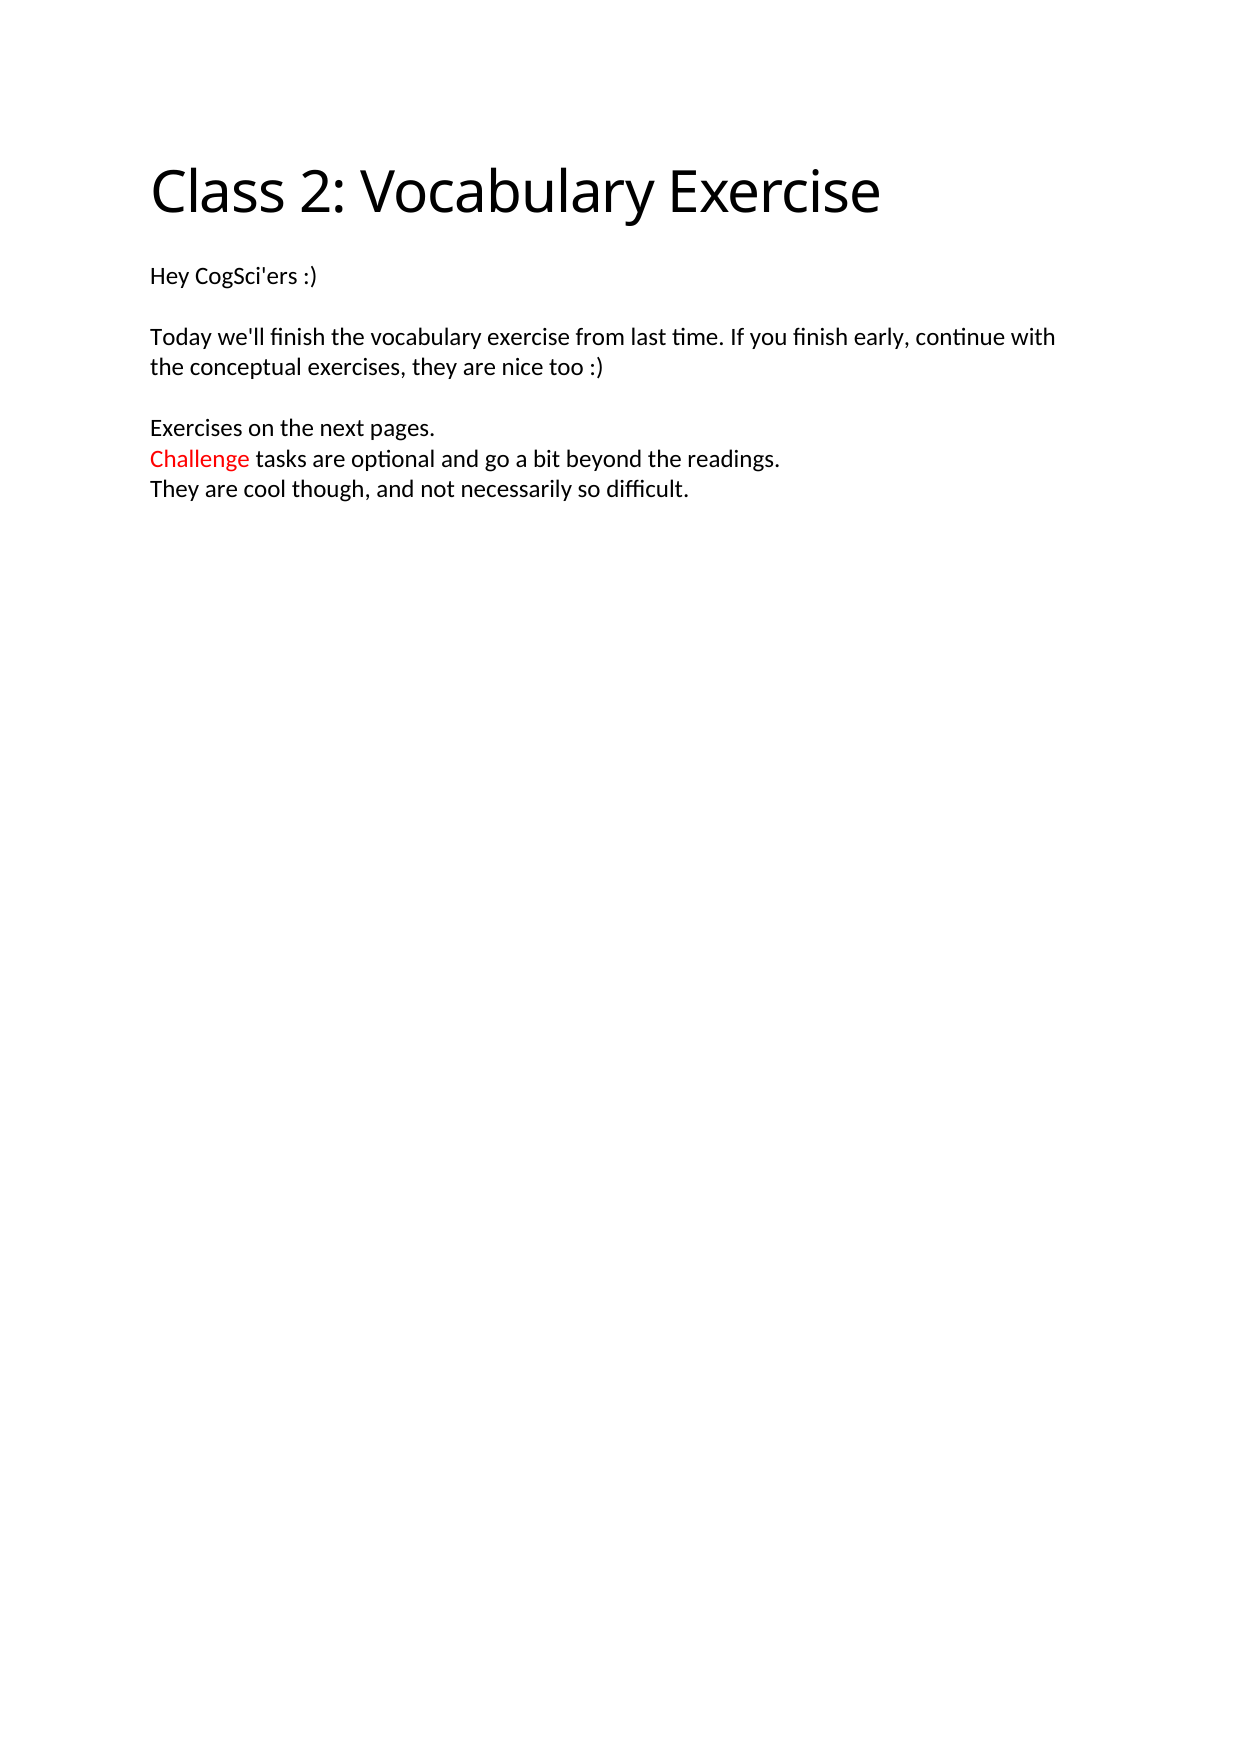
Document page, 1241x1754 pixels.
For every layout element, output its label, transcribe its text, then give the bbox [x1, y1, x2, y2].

title Class 2: Vocabulary Exercise [150, 150, 1090, 229]
text Exercises on the next pages. [150, 413, 1090, 443]
text Challenge tasks are optional and go a bit beyond the readings. They are cool though, and not necessarily so difficult. [150, 443, 1090, 504]
text Hey CogSci'ers :) [150, 260, 1090, 291]
text Today we'll finish the vocabulary exercise from last time. If you finish early, continue with the conceptual exercises, they are nice too :) [150, 321, 1090, 382]
